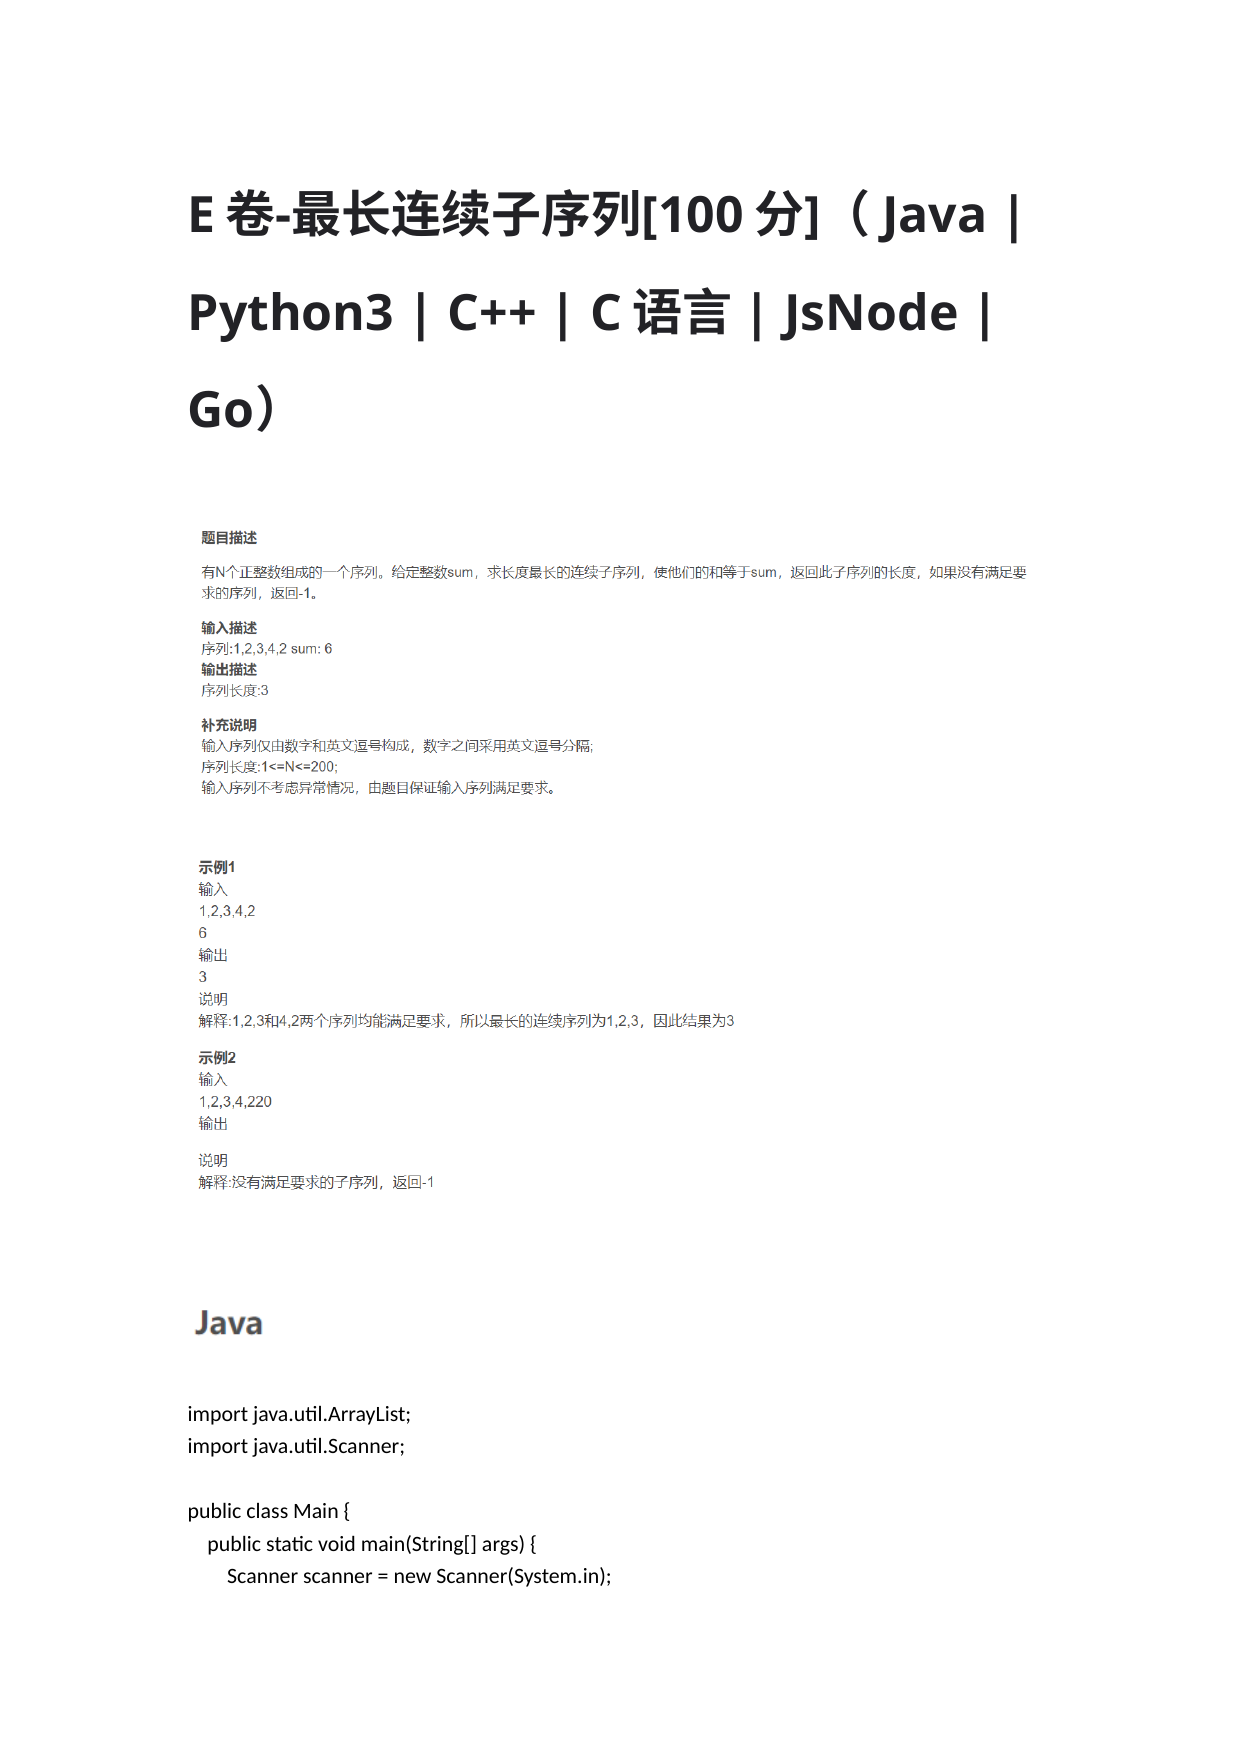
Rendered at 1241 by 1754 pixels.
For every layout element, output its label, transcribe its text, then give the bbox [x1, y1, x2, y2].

text public class Main { [187, 1494, 1053, 1527]
text import java.util.ArrayList; [187, 1397, 1053, 1429]
subtitle E卷-最长连续子序列[100分]（ Java | Python3 | C++ | C语言 | JsNode | Go） [187, 162, 1053, 454]
text Scanner scanner = new Scanner(System.in); [187, 1559, 1053, 1592]
text import java.util.Scanner; [187, 1429, 1053, 1462]
picture [187, 844, 1053, 1203]
text public static void main(String[] args) { [187, 1527, 1053, 1559]
picture [187, 519, 1053, 801]
picture [187, 1299, 274, 1352]
